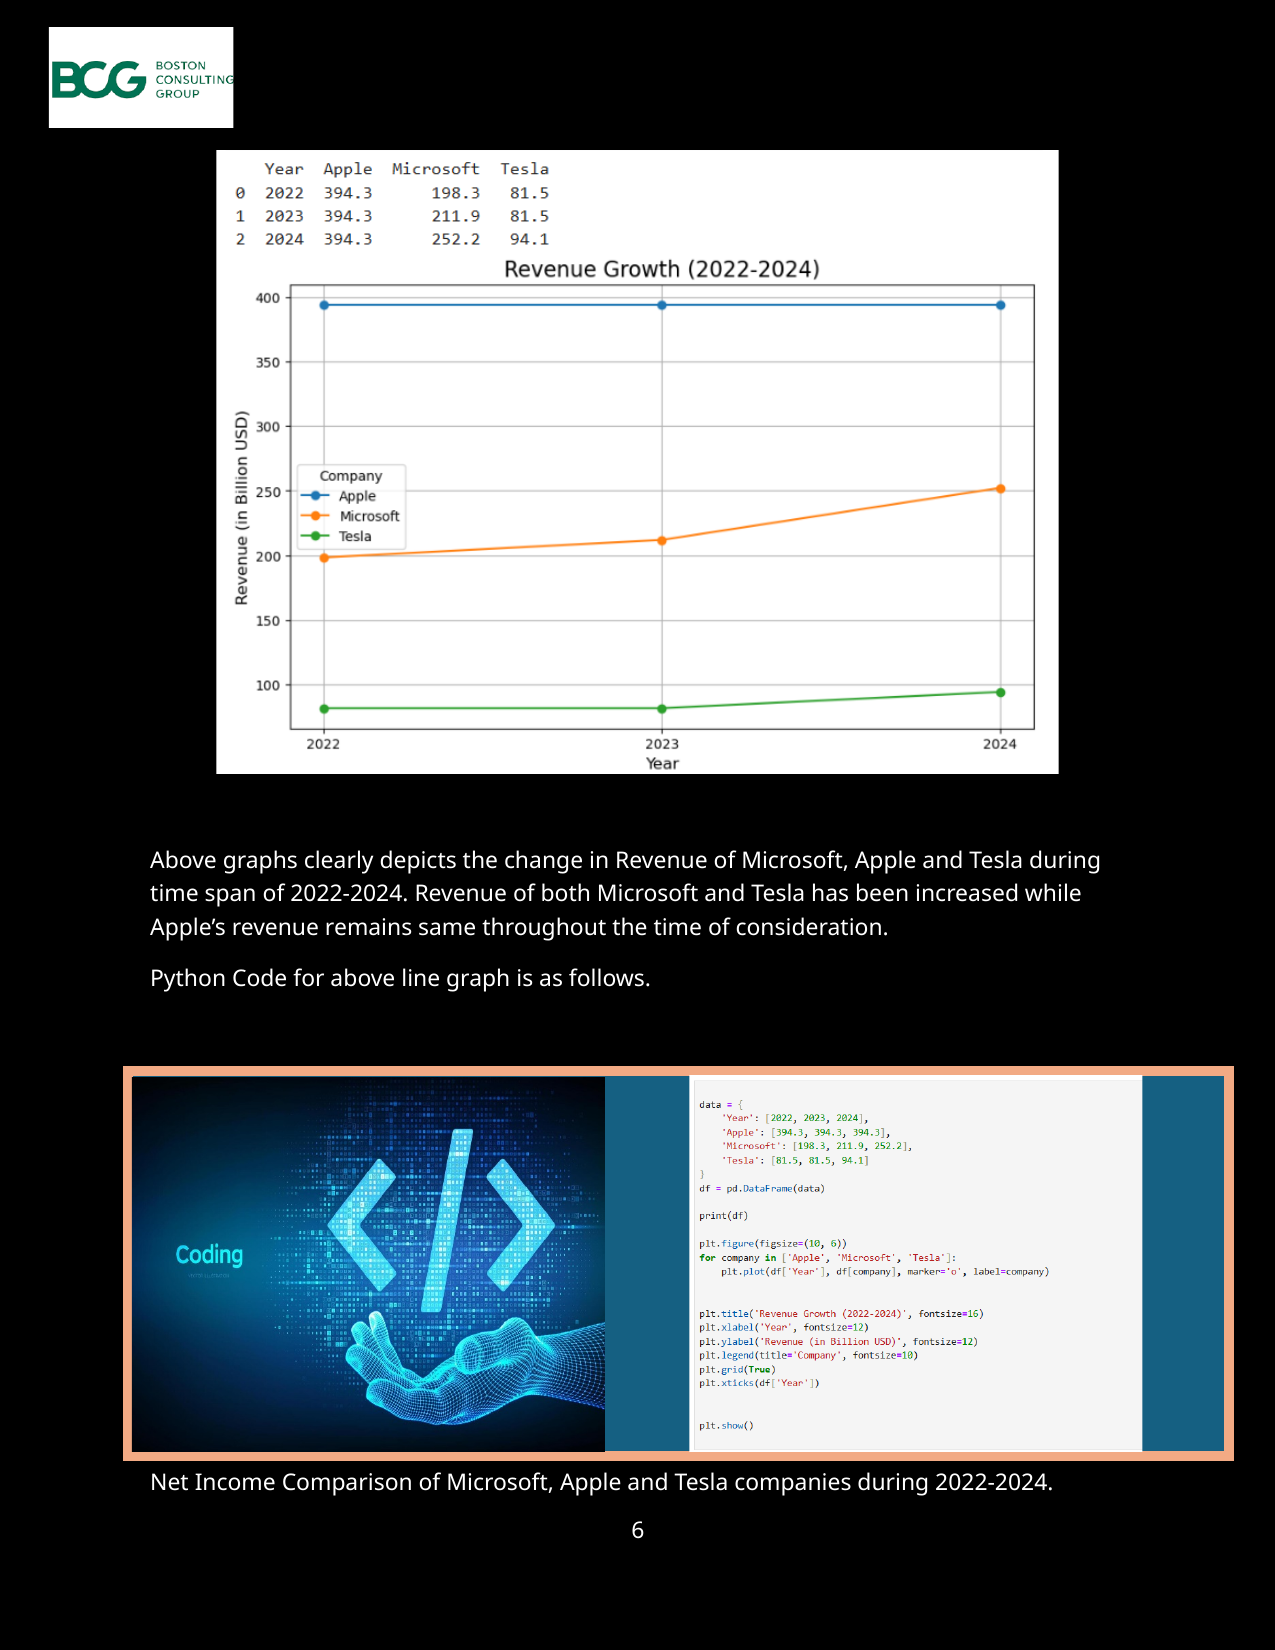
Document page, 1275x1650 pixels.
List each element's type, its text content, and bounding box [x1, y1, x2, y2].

text Above graphs clearly depicts the change in Revenue of Microsoft, Apple and Tesla during time span of 2022-2024. Revenue of both Microsoft and Tesla has been increased while Apple’s revenue remains same throughout the time of consideration. [150, 844, 1125, 942]
text Net Income Comparison of Microsoft, Apple and Tesla companies during 2022-2024. [150, 1466, 1125, 1497]
picture [131, 1077, 605, 1452]
picture [216, 150, 1059, 774]
picture [48, 27, 234, 128]
picture [689, 1075, 1143, 1452]
text Python Code for above line graph is as follows. [150, 962, 1125, 993]
